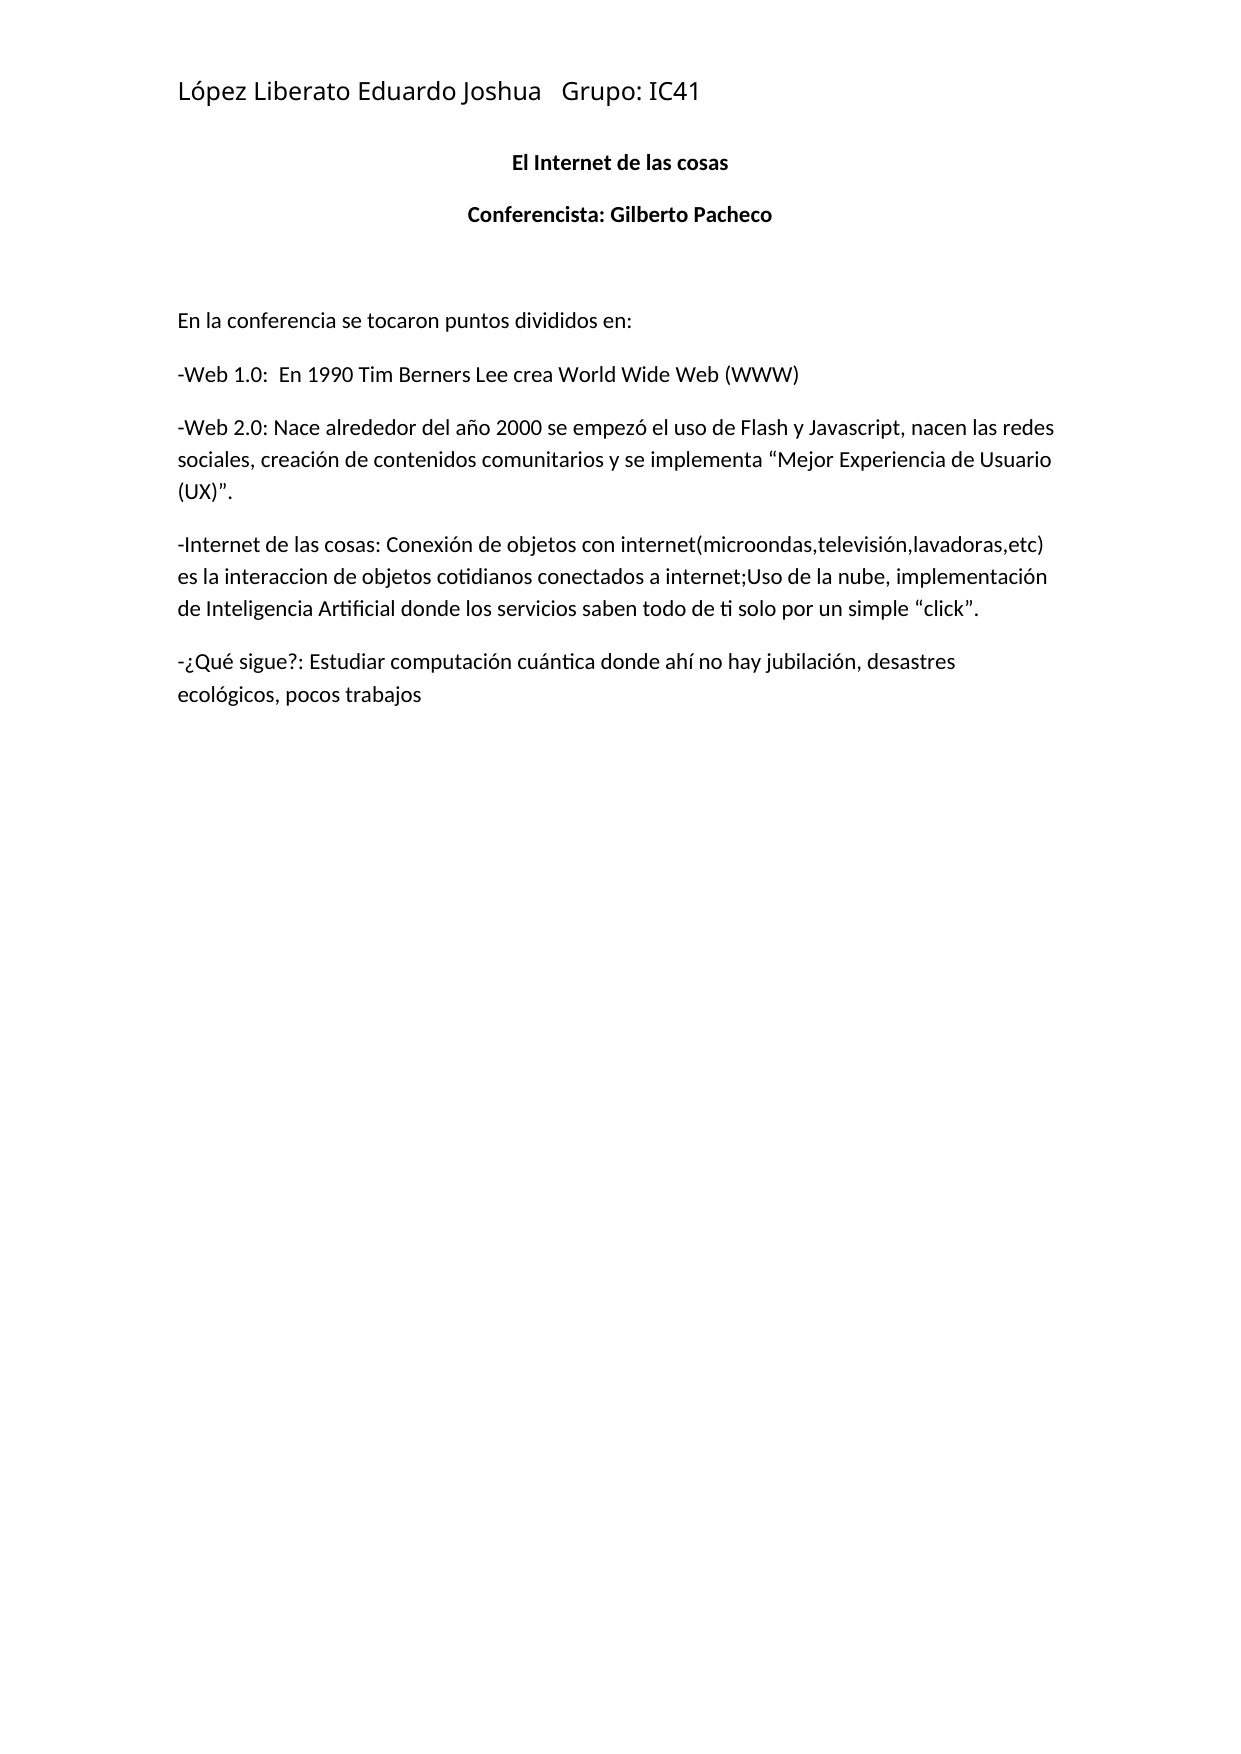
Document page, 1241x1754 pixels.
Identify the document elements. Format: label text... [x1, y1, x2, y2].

text -Web 1.0: En 1990 Tim Berners Lee crea World Wide Web (WWW) [177, 360, 1063, 388]
text Conferencista: Gilberto Pacheco [177, 201, 1063, 229]
text -¿Qué sigue?: Estudiar computación cuántica donde ahí no hay jubilación, desastres ecológicos, pocos trabajos [177, 647, 1063, 708]
text -Internet de las cosas: Conexión de objetos con internet(microondas,televisión,lavadoras,etc) es la interaccion de objetos cotidianos conectados a internet;Uso de la nube, implementación de Inteligencia Artificial donde los servicios saben todo de ti solo por un simple “click”. [177, 530, 1063, 622]
text -Web 2.0: Nace alrededor del año 2000 se empezó el uso de Flash y Javascript, nacen las redes sociales, creación de contenidos comunitarios y se implementa “Mejor Experiencia de Usuario (UX)”. [177, 413, 1063, 505]
text En la conferencia se tocaron puntos divididos en: [177, 307, 1063, 335]
text El Internet de las cosas [177, 148, 1063, 176]
